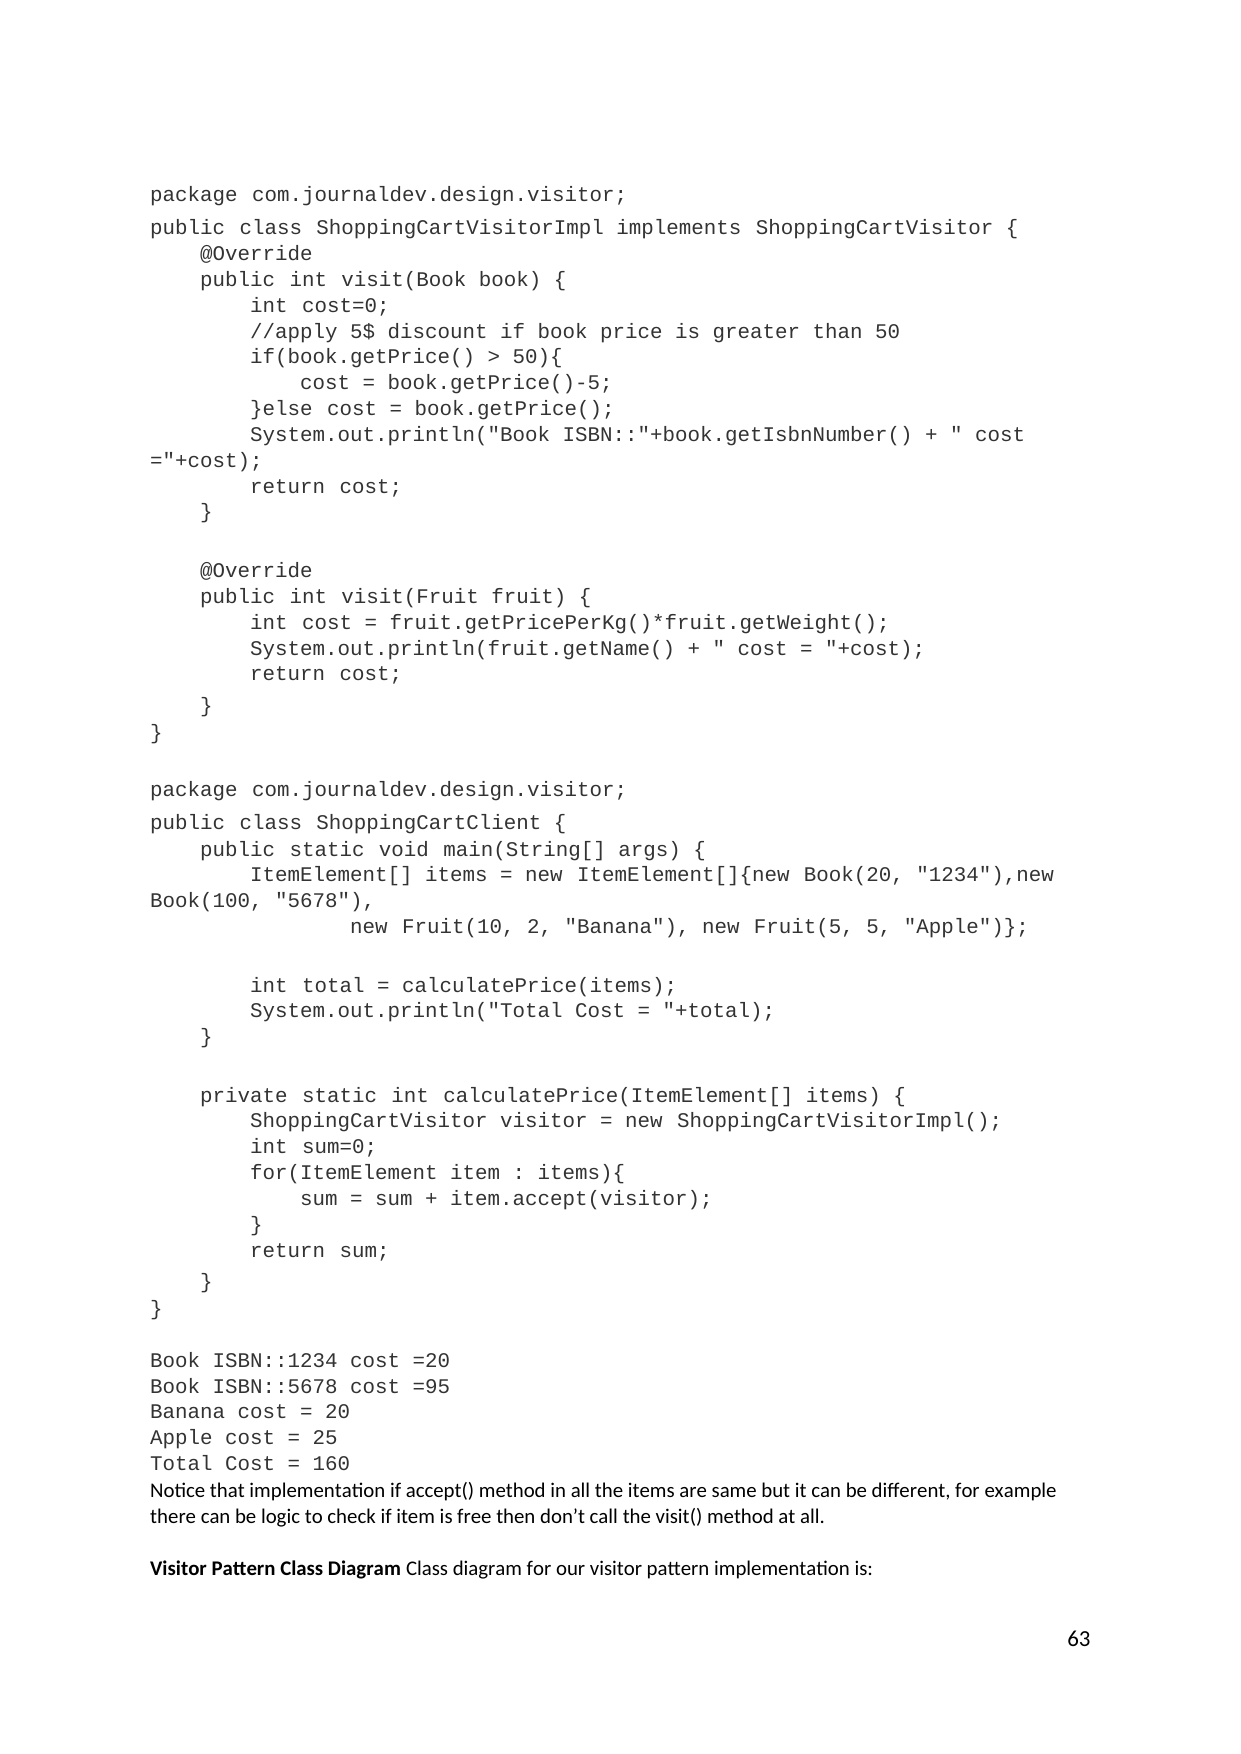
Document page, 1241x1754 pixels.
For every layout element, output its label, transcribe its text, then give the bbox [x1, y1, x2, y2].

text } [150, 1024, 1090, 1050]
text int total = calculatePrice(items); [150, 972, 1090, 998]
text int sum=0; [150, 1134, 1090, 1160]
text if(book.getPrice() > 50){ [150, 344, 1090, 370]
text Total Cost = 160 [150, 1451, 1090, 1477]
text Visitor Pattern Class Diagram Class diagram for our visitor pattern implementation is: [150, 1554, 1090, 1580]
text public class ShoppingCartClient { [150, 804, 1090, 836]
text cost = book.getPrice()-5; [150, 370, 1090, 396]
text package com.journaldev.design.visitor; [150, 176, 1090, 208]
text } [150, 1296, 1090, 1322]
text for(ItemElement item : items){ [150, 1160, 1090, 1186]
text //apply 5$ discount if book price is greater than 50 [150, 318, 1090, 344]
text ShoppingCartVisitor visitor = new ShoppingCartVisitorImpl(); [150, 1108, 1090, 1134]
text @Override [150, 558, 1090, 584]
text sum = sum + item.accept(visitor); [150, 1186, 1090, 1212]
text } [150, 1263, 1090, 1296]
text int cost=0; [150, 293, 1090, 318]
text } [150, 687, 1090, 719]
text System.out.println("Total Cost = "+total); [150, 998, 1090, 1024]
text }else cost = book.getPrice(); [150, 396, 1090, 422]
text public static void main(String[] args) { [150, 836, 1090, 862]
text int cost = fruit.getPricePerKg()*fruit.getWeight(); [150, 609, 1090, 635]
text public int visit(Book book) { [150, 267, 1090, 293]
text package com.journaldev.design.visitor; [150, 771, 1090, 804]
text } [150, 1212, 1090, 1237]
text } [150, 499, 1090, 525]
text Book ISBN::5678 cost =95 [150, 1373, 1090, 1399]
text @Override [150, 241, 1090, 267]
text Apple cost = 25 [150, 1425, 1090, 1451]
text System.out.println(fruit.getName() + " cost = "+cost); [150, 635, 1090, 661]
text return cost; [150, 661, 1090, 687]
text Book ISBN::1234 cost =20 [150, 1348, 1090, 1373]
text public class ShoppingCartVisitorImpl implements ShoppingCartVisitor { [150, 208, 1090, 241]
text public int visit(Fruit fruit) { [150, 584, 1090, 609]
text return cost; [150, 473, 1090, 499]
text private static int calculatePrice(ItemElement[] items) { [150, 1082, 1090, 1108]
text } [150, 719, 1090, 745]
text new Fruit(10, 2, "Banana"), new Fruit(5, 5, "Apple")}; [150, 914, 1090, 940]
text System.out.println("Book ISBN::"+book.getIsbnNumber() + " cost ="+cost); [150, 422, 1090, 473]
text return sum; [150, 1237, 1090, 1263]
text ItemElement[] items = new ItemElement[]{new Book(20, "1234"),new Book(100, "5678"), [150, 862, 1090, 914]
text Notice that implementation if accept() method in all the items are same but it can be different, for example there can be logic to check if item is free then don’t call the visit() method at all. [150, 1477, 1090, 1528]
text Banana cost = 20 [150, 1399, 1090, 1425]
